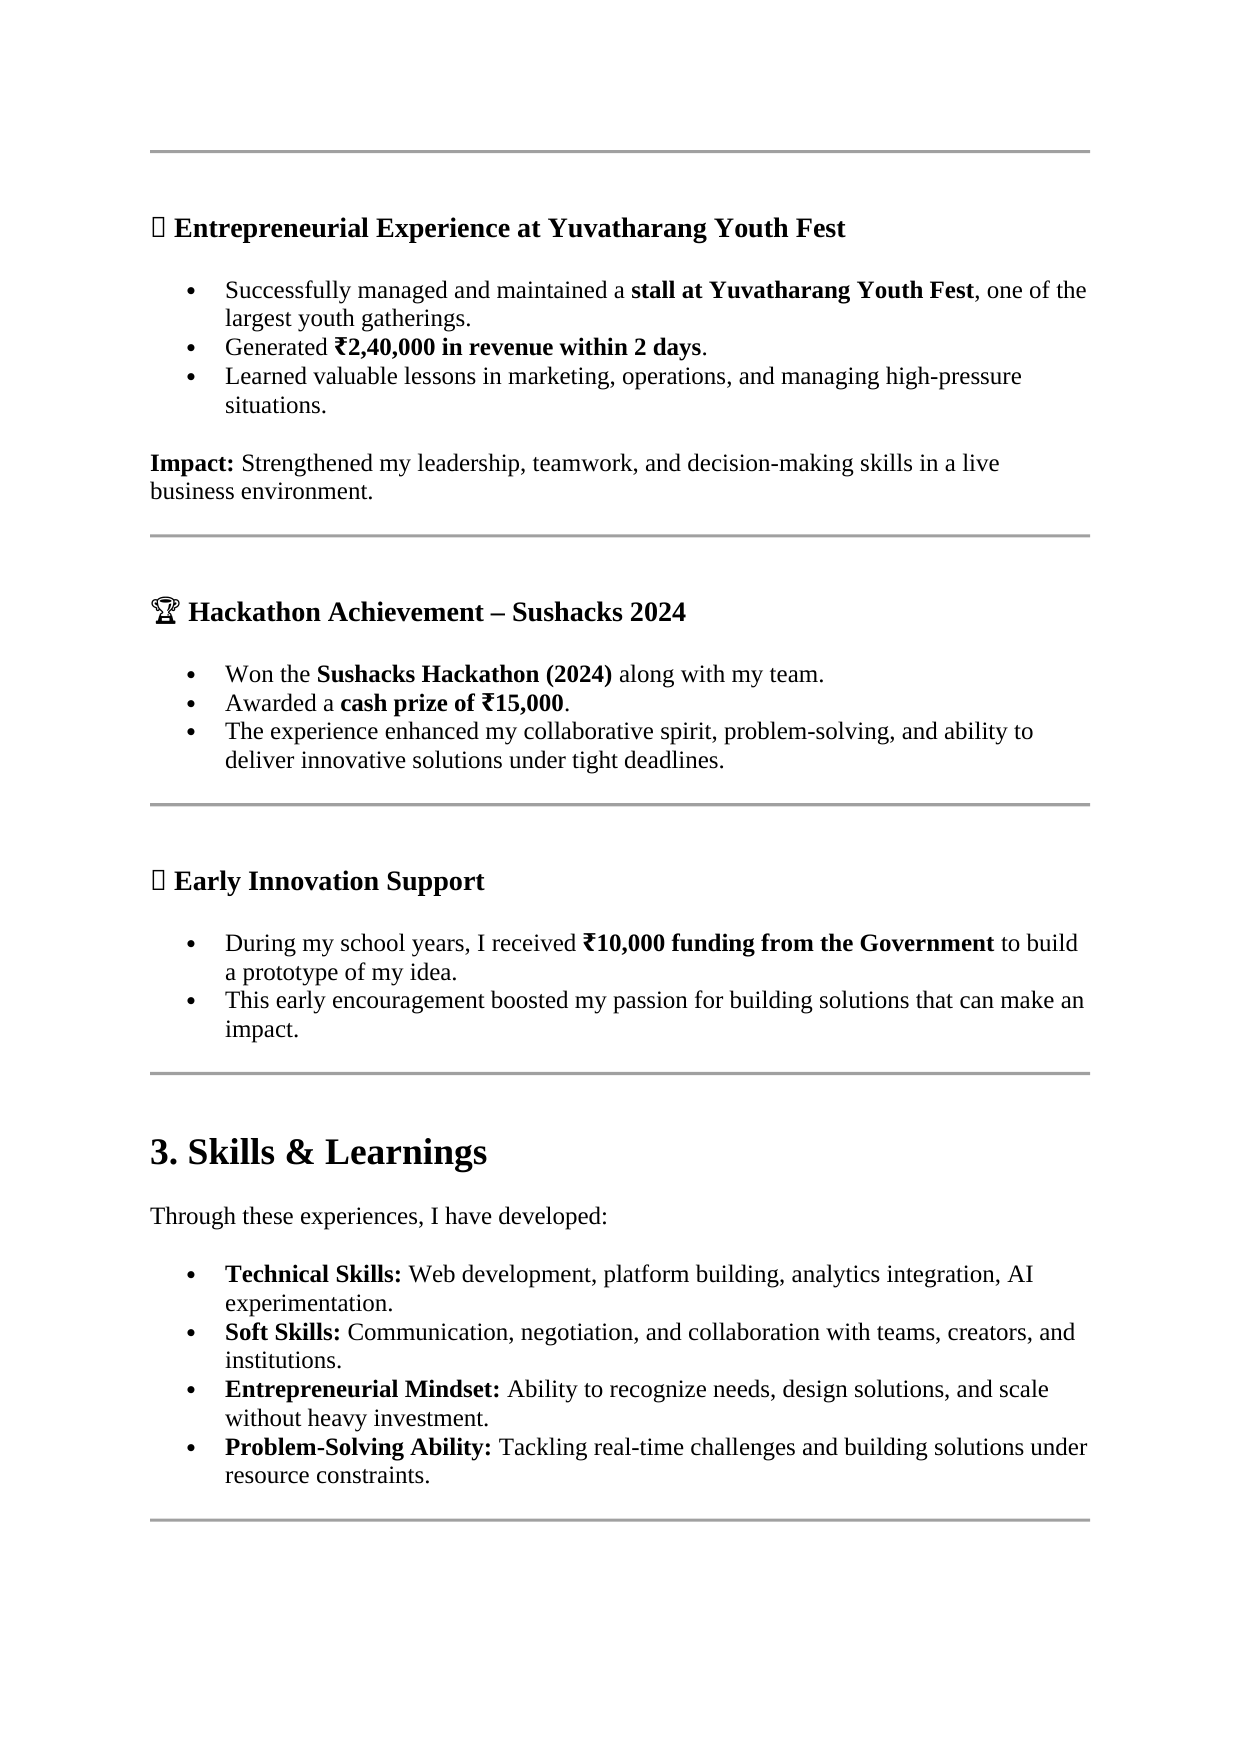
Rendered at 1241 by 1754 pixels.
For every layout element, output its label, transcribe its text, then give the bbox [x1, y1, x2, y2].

list Successfully managed and maintained a stall at Yuvatharang Youth Fest, one of the largest youth gatherings. [187, 275, 1090, 332]
list Won the Sushacks Hackathon (2024) along with my team. [187, 659, 1090, 688]
text Through these experiences, I have developed: [150, 1201, 1090, 1230]
list During my school years, I received ₹10,000 funding from the Government to build a prototype of my idea. [187, 928, 1090, 985]
list Learned valuable lessons in marketing, operations, and managing high-pressure situations. [187, 361, 1090, 418]
text Impact: Strengthened my leadership, teamwork, and decision-making skills in a live business environment. [150, 448, 1090, 505]
list This early encouragement boosted my passion for building solutions that can make an impact. [187, 985, 1090, 1043]
text 🏆 Hackathon Achievement – Sushacks 2024 [150, 591, 1090, 630]
text 3. Skills & Learnings [150, 1129, 1090, 1172]
list The experience enhanced my collaborative spirit, problem-solving, and ability to deliver innovative solutions under tight deadlines. [187, 716, 1090, 774]
text 🌱 Early Innovation Support [150, 860, 1090, 899]
text 💡 Entrepreneurial Experience at Yuvatharang Youth Fest [150, 207, 1090, 246]
list Technical Skills: Web development, platform building, analytics integration, AI experimentation. [187, 1259, 1090, 1317]
list Soft Skills: Communication, negotiation, and collaboration with teams, creators, and institutions. [187, 1317, 1090, 1374]
list Generated ₹2,40,000 in revenue within 2 days. [187, 332, 1090, 361]
list Problem-Solving Ability: Tackling real-time challenges and building solutions under resource constraints. [187, 1432, 1090, 1489]
list Awarded a cash prize of ₹15,000. [187, 688, 1090, 716]
list Entrepreneurial Mindset: Ability to recognize needs, design solutions, and scale without heavy investment. [187, 1374, 1090, 1432]
